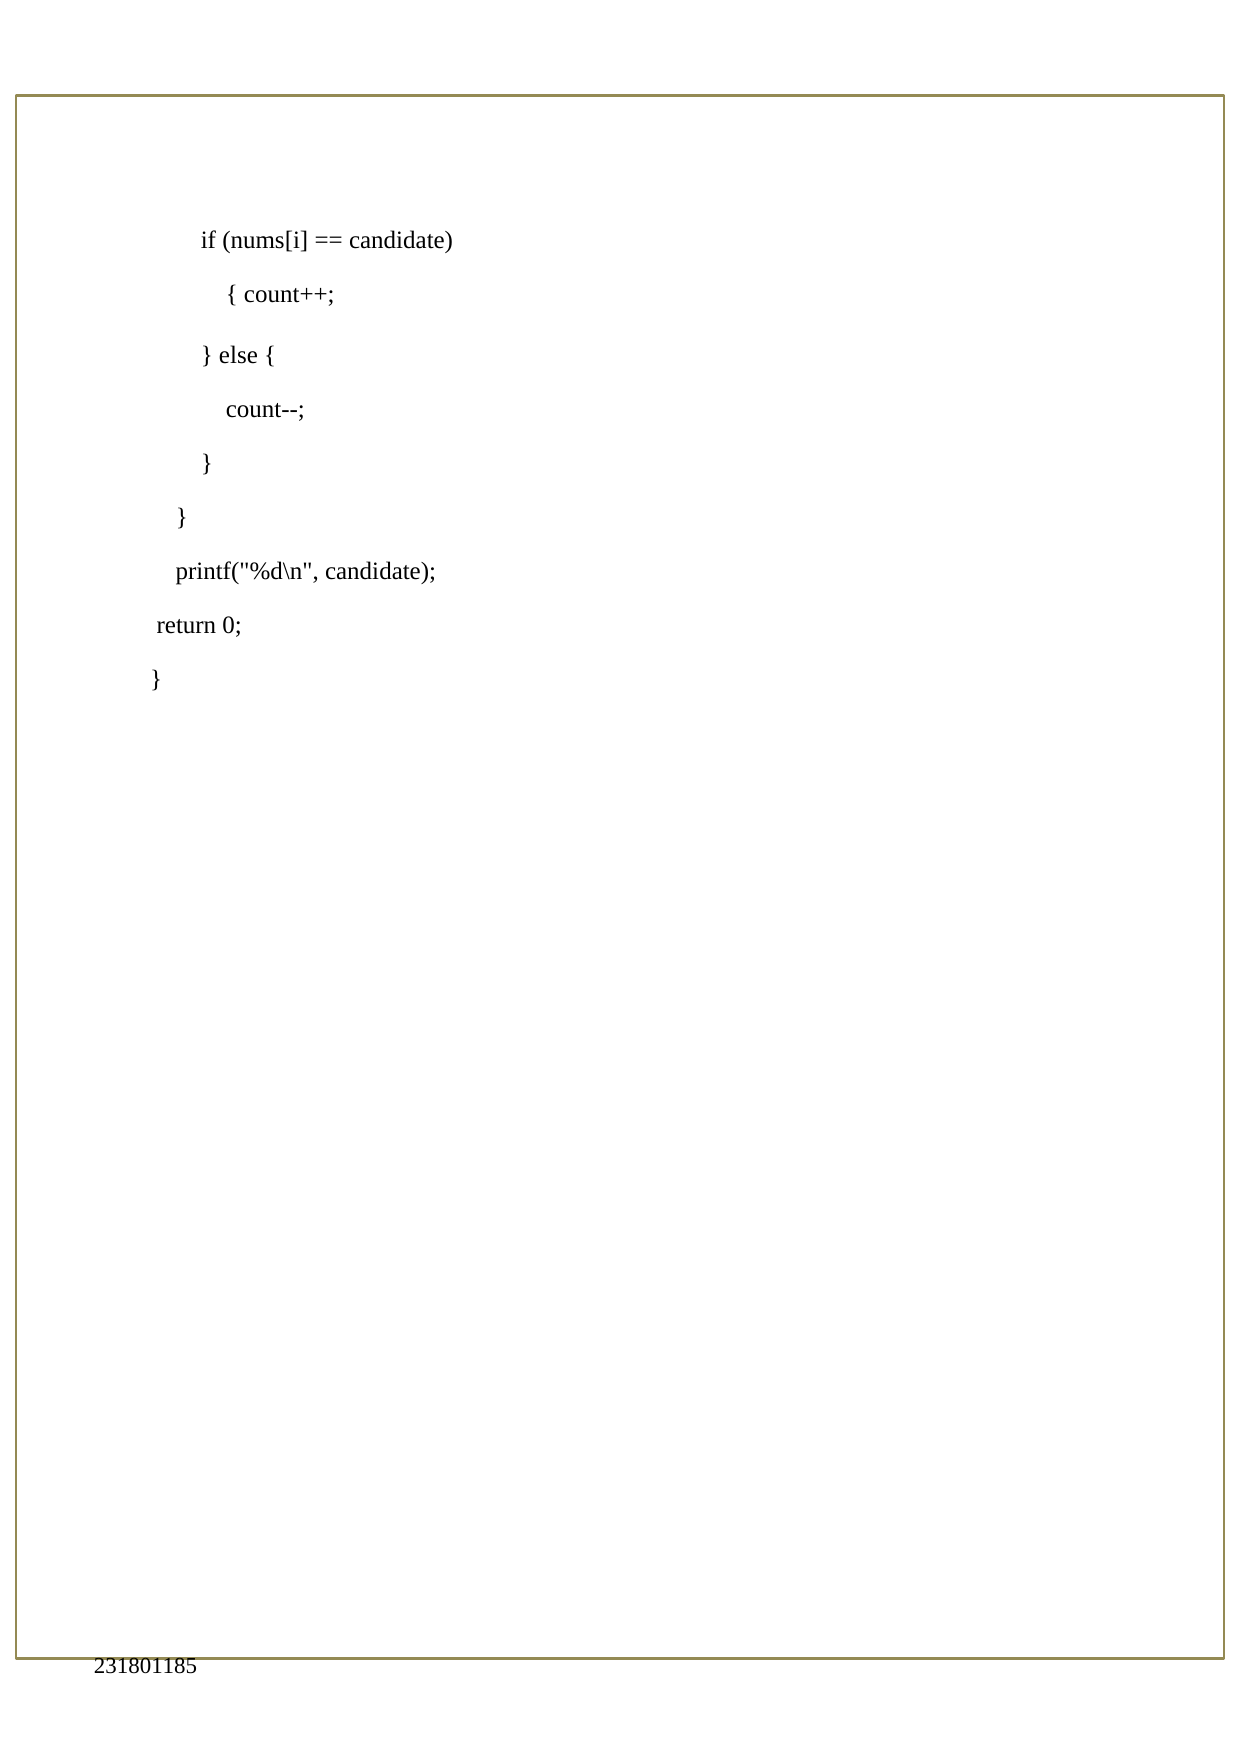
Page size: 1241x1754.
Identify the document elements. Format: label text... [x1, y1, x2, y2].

text if (nums[i] == candidate) { count++; [201, 225, 498, 308]
text } [176, 502, 1155, 531]
text } [201, 448, 1155, 476]
text } else { [201, 340, 1155, 369]
text printf("%d\n", candidate); return 0; [156, 556, 436, 638]
text count--; [226, 394, 1155, 423]
text } [150, 664, 1155, 692]
